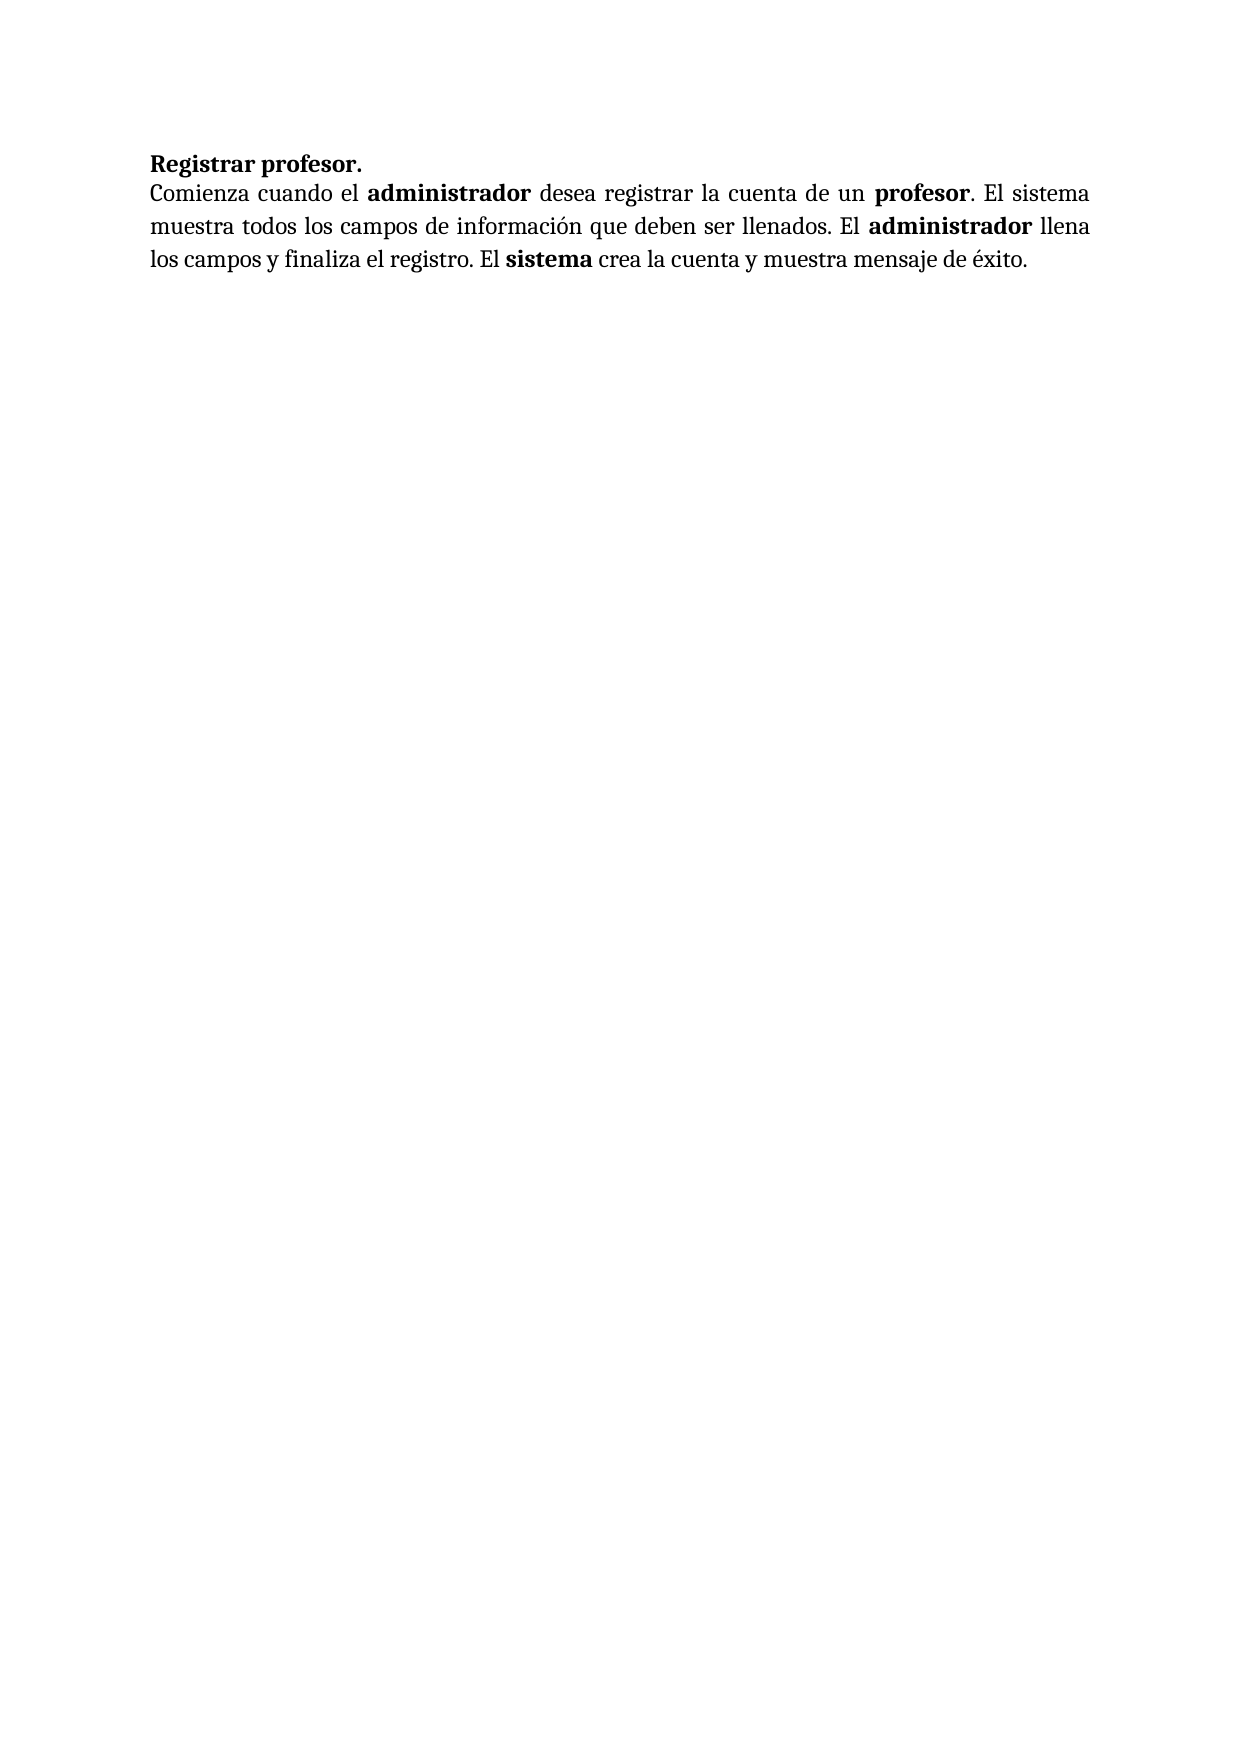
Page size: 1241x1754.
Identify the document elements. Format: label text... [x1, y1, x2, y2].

text Comienza cuando el administrador desea registrar la cuenta de un profesor. El sistema muestra todos los campos de información que deben ser llenados. El administrador llena los campos y finaliza el registro. El sistema crea la cuenta y muestra mensaje de éxito. [150, 179, 1090, 273]
text Registrar profesor. [150, 150, 1090, 179]
